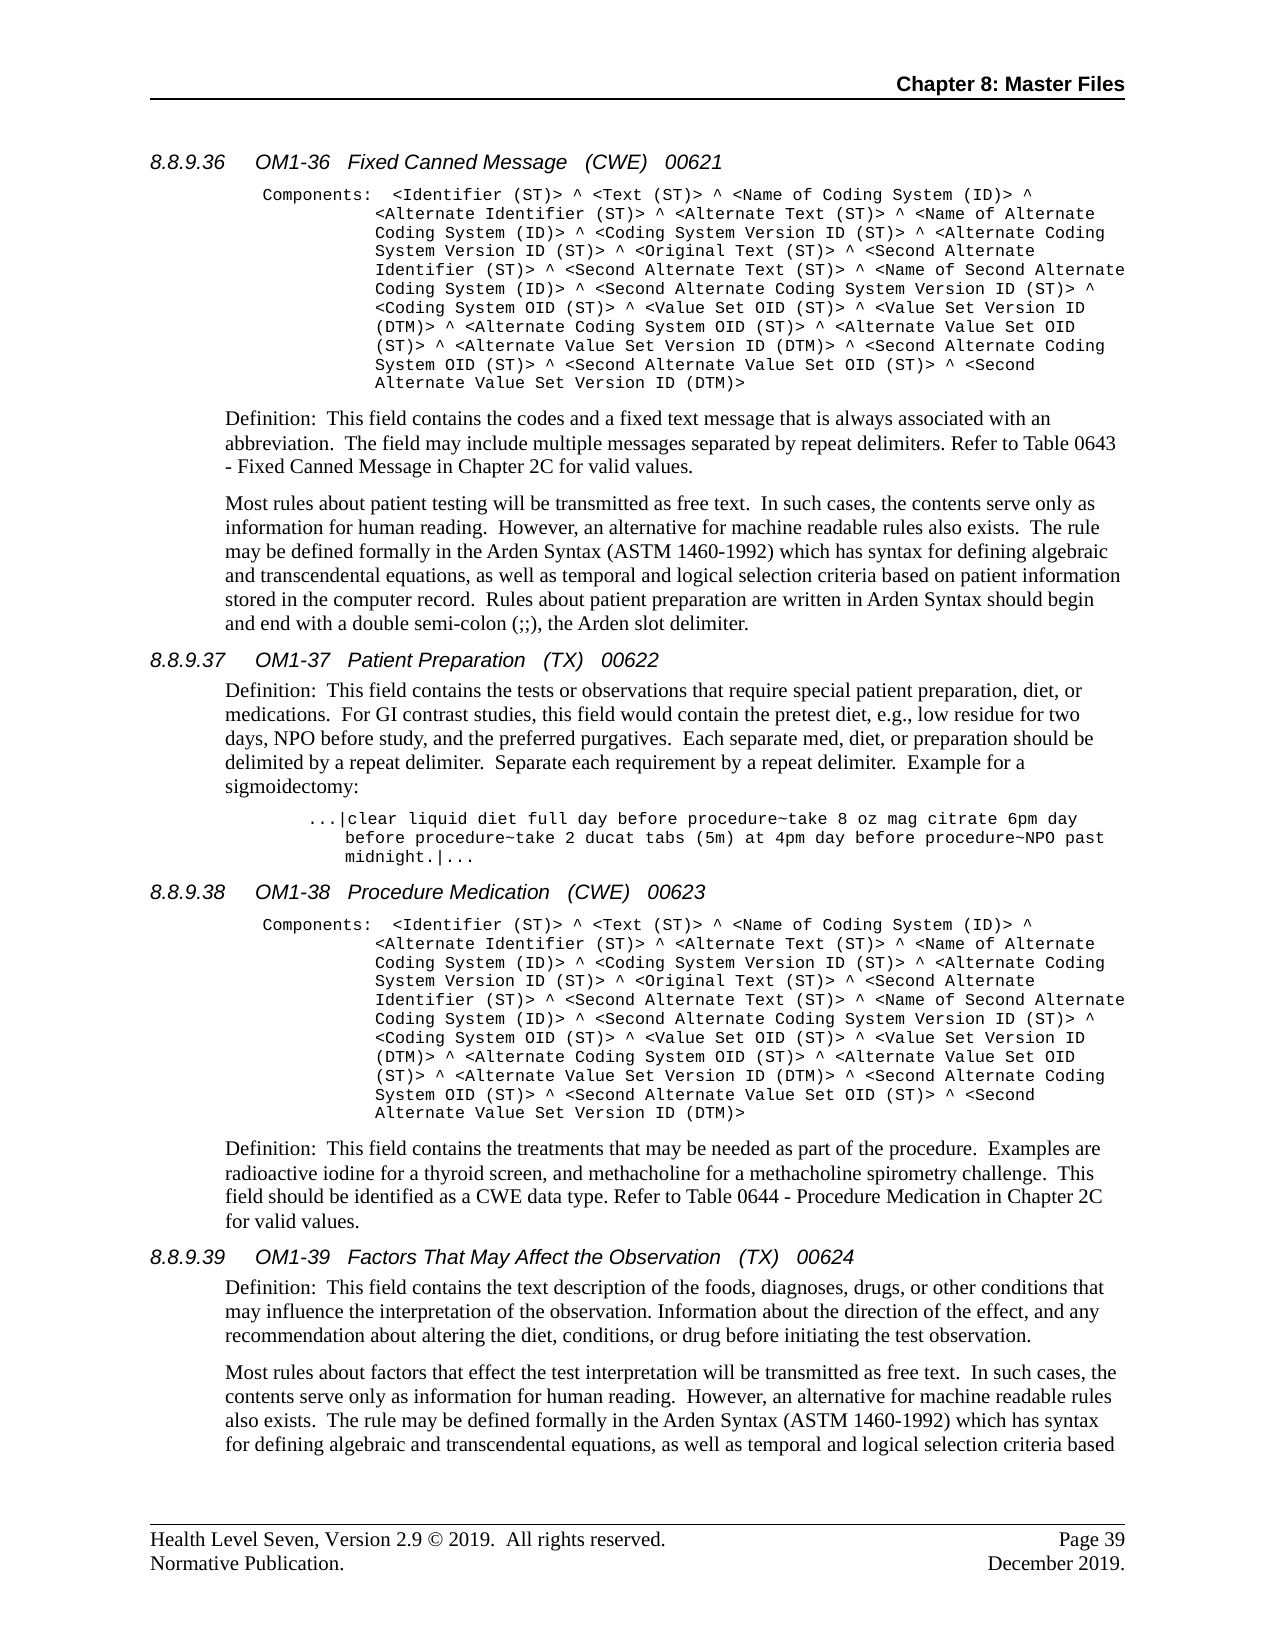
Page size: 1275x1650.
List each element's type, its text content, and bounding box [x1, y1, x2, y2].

subtitle OM1-36 Fixed Canned Message (CWE) 00621 [150, 150, 1125, 174]
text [225, 1360, 1125, 1456]
text ...|clear liquid diet full day before procedure~take 8 oz mag citrate 6pm day before procedure~take 2 ducat tabs (5m) at 4pm day before procedure~NPO past midnight.|... [307, 811, 1125, 867]
text Definition: This field contains the codes and a fixed text message that is always associated with an abbreviation. The field may include multiple messages separated by repeat delimiters. Refer to Table 0643 - Fixed Canned Message in Chapter 2C for valid values. [225, 406, 1125, 478]
text Definition: This field contains the text description of the foods, diagnoses, drugs, or other conditions that may influence the interpretation of the observation. Information about the direction of the effect, and any recommendation about altering the diet, conditions, or drug before initiating the test observation. [225, 1275, 1125, 1347]
text Components: <Identifier (ST)> ^ <Text (ST)> ^ <Name of Coding System (ID)> ^ <Alternate Identifier (ST)> ^ <Alternate Text (ST)> ^ <Name of Alternate Coding System (ID)> ^ <Coding System Version ID (ST)> ^ <Alternate Coding System Version ID (ST)> ^ <Original Text (ST)> ^ <Second Alternate Identifier (ST)> ^ <Second Alternate Text (ST)> ^ <Name of Second Alternate Coding System (ID)> ^ <Second Alternate Coding System Version ID (ST)> ^ <Coding System OID (ST)> ^ <Value Set OID (ST)> ^ <Value Set Version ID (DTM)> ^ <Alternate Coding System OID (ST)> ^ <Alternate Value Set OID (ST)> ^ <Alternate Value Set Version ID (DTM)> ^ <Second Alternate Coding System OID (ST)> ^ <Second Alternate Value Set OID (ST)> ^ <Second Alternate Value Set Version ID (DTM)> [262, 916, 1125, 1124]
subtitle OM1-39 Factors That May Affect the Observation (TX) 00624 [150, 1245, 1125, 1269]
text Components: <Identifier (ST)> ^ <Text (ST)> ^ <Name of Coding System (ID)> ^ <Alternate Identifier (ST)> ^ <Alternate Text (ST)> ^ <Name of Alternate Coding System (ID)> ^ <Coding System Version ID (ST)> ^ <Alternate Coding System Version ID (ST)> ^ <Original Text (ST)> ^ <Second Alternate Identifier (ST)> ^ <Second Alternate Text (ST)> ^ <Name of Second Alternate Coding System (ID)> ^ <Second Alternate Coding System Version ID (ST)> ^ <Coding System OID (ST)> ^ <Value Set OID (ST)> ^ <Value Set Version ID (DTM)> ^ <Alternate Coding System OID (ST)> ^ <Alternate Value Set OID (ST)> ^ <Alternate Value Set Version ID (DTM)> ^ <Second Alternate Coding System OID (ST)> ^ <Second Alternate Value Set OID (ST)> ^ <Second Alternate Value Set Version ID (DTM)> [262, 186, 1125, 394]
subtitle OM1-38 Procedure Medication (CWE) 00623 [150, 880, 1125, 904]
subtitle OM1-37 Patient Preparation (TX) 00622 [150, 648, 1125, 672]
text Definition: This field contains the tests or observations that require special patient preparation, diet, or medications. For GI contrast studies, this field would contain the pretest diet, e.g., low residue for two days, NPO before study, and the preferred purgatives. Each separate med, diet, or preparation should be delimited by a repeat delimiter. Separate each requirement by a repeat delimiter. Example for a sigmoidectomy: [225, 678, 1125, 798]
text Most rules about patient testing will be transmitted as free text. In such cases, the contents serve only as information for human reading. However, an alternative for machine readable rules also exists. The rule may be defined formally in the Arden Syntax (ASTM 1460-1992) which has syntax for defining algebraic and transcendental equations, as well as temporal and logical selection criteria based on patient information stored in the computer record. Rules about patient preparation are written in Arden Syntax should begin and end with a double semi-colon (;;), the Arden slot delimiter. [225, 491, 1125, 635]
text Definition: This field contains the treatments that may be needed as part of the procedure. Examples are radioactive iodine for a thyroid screen, and methacholine for a methacholine spirometry challenge. This field should be identified as a CWE data type. Refer to Table 0644 - Procedure Medication in Chapter 2C for valid values. [225, 1136, 1125, 1233]
